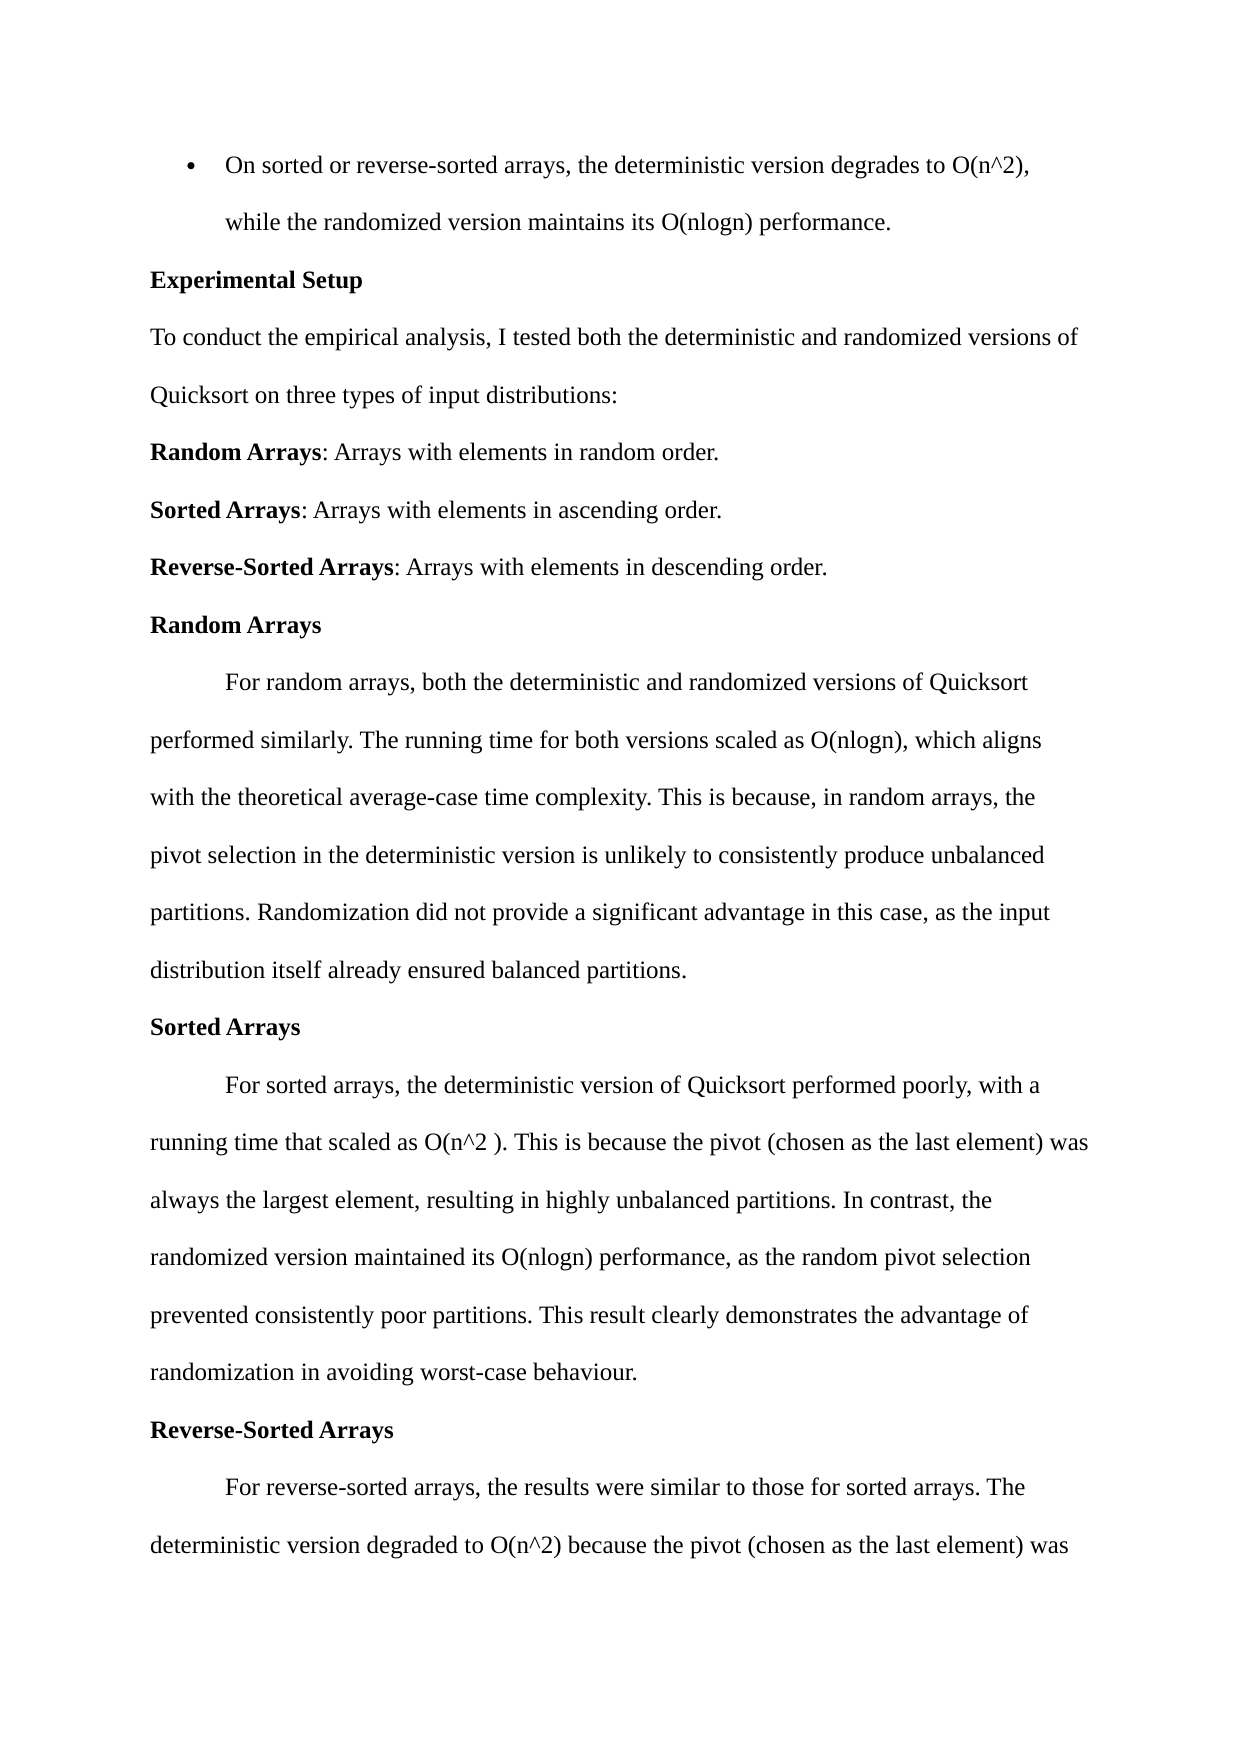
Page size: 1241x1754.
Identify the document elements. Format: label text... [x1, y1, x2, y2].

text For sorted arrays, the deterministic version of Quicksort performed poorly, with a running time that scaled as O(n^2 ). This is because the pivot (chosen as the last element) was always the largest element, resulting in highly unbalanced partitions. In contrast, the randomized version maintained its O(nlogn) performance, as the random pivot selection prevented consistently poor partitions. This result clearly demonstrates the advantage of randomization in avoiding worst-case behaviour. [150, 1070, 1090, 1386]
text Random Arrays [150, 610, 1090, 639]
text Sorted Arrays [150, 1012, 1090, 1041]
text Sorted Arrays: Arrays with elements in ascending order. [150, 495, 1090, 524]
text Experimental Setup [150, 265, 1090, 294]
text Random Arrays: Arrays with elements in random order. [150, 437, 1090, 466]
text For random arrays, both the deterministic and randomized versions of Quicksort performed similarly. The running time for both versions scaled as O(nlogn), which aligns with the theoretical average-case time complexity. This is because, in random arrays, the pivot selection in the deterministic version is unlikely to consistently produce unbalanced partitions. Randomization did not provide a significant advantage in this case, as the input distribution itself already ensured balanced partitions. [150, 667, 1090, 984]
text Reverse-Sorted Arrays [150, 1415, 1090, 1444]
list On sorted or reverse-sorted arrays, the deterministic version degrades to O(n^2), while the randomized version maintains its O(nlogn) performance. [187, 150, 1090, 236]
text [150, 1472, 1090, 1559]
text Reverse-Sorted Arrays: Arrays with elements in descending order. [150, 552, 1090, 581]
text To conduct the empirical analysis, I tested both the deterministic and randomized versions of Quicksort on three types of input distributions: [150, 322, 1090, 409]
